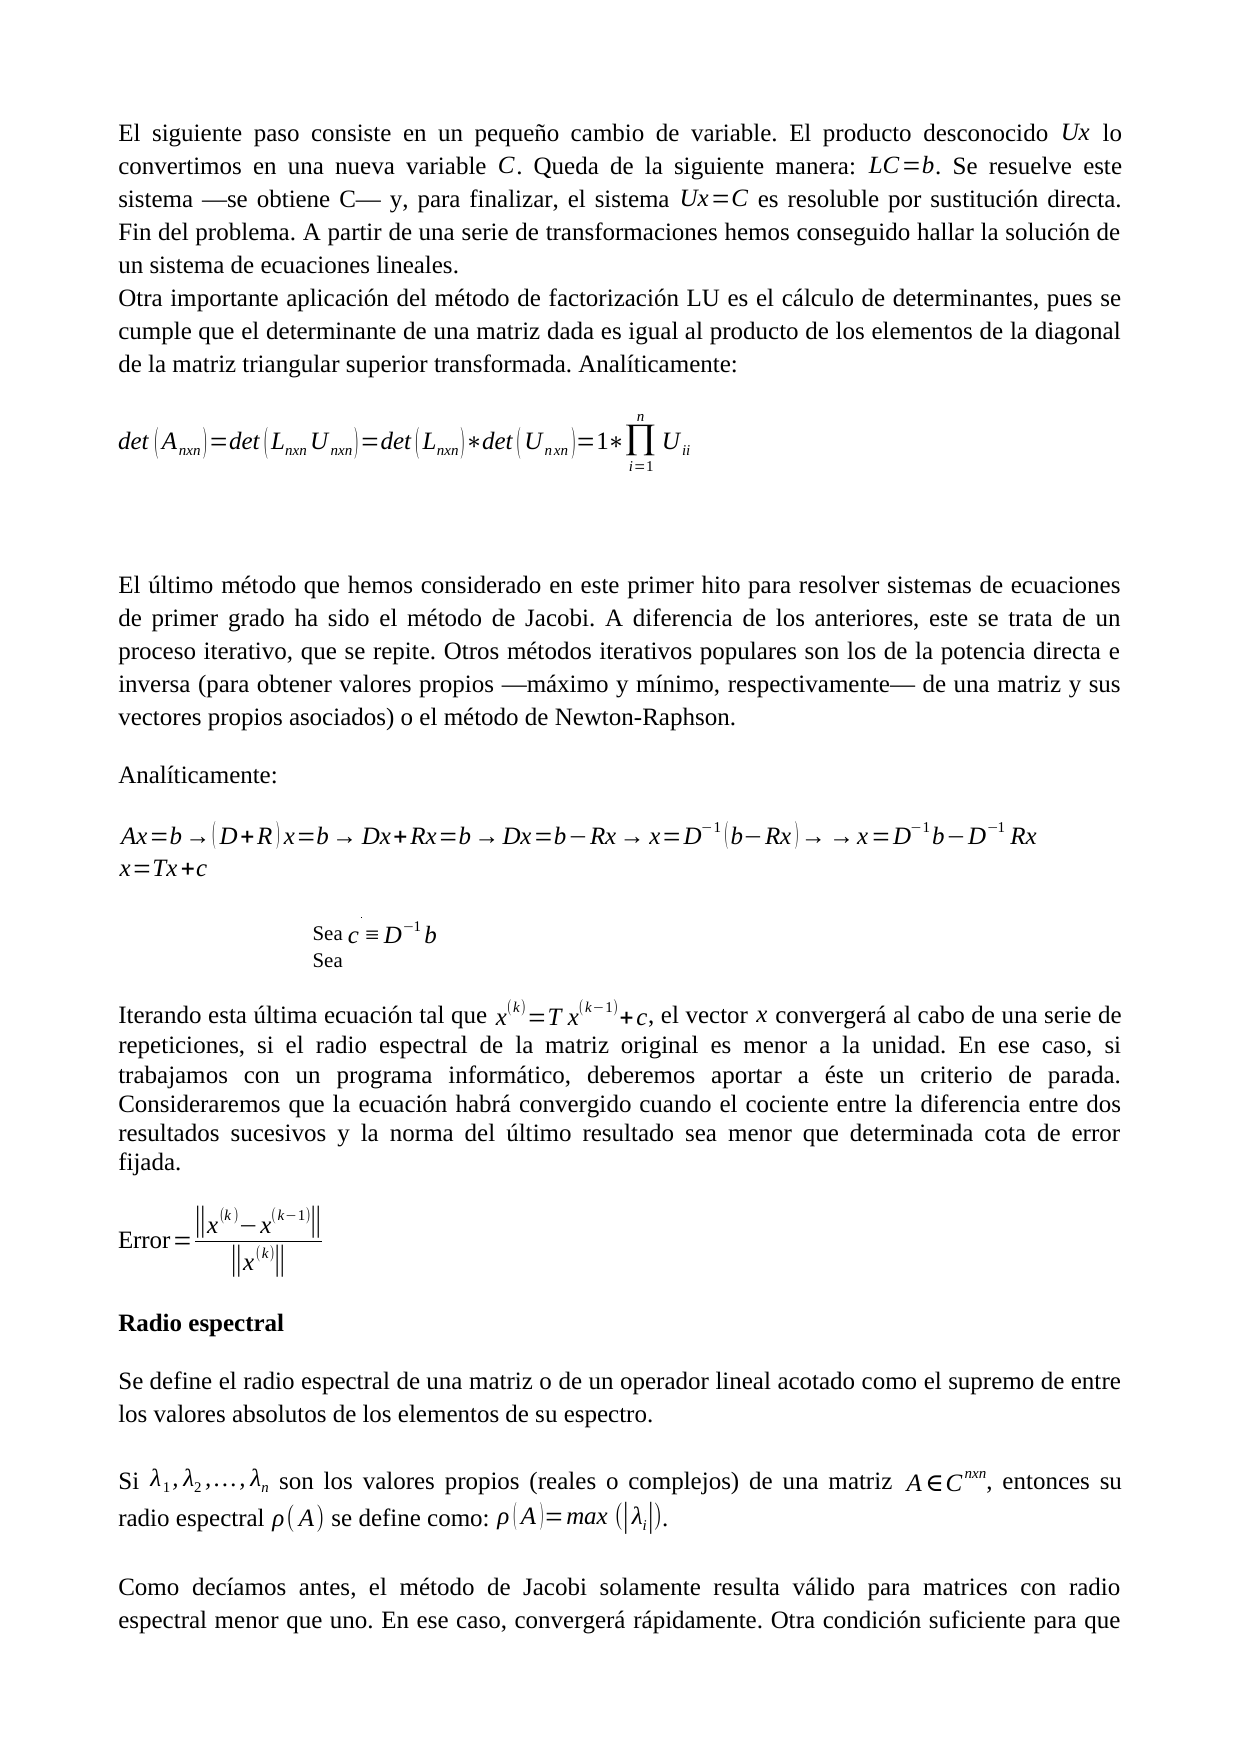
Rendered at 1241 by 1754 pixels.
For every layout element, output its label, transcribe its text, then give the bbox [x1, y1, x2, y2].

text Otra importante aplicación del método de factorización LU es el cálculo de determinantes, pues se cumple que el determinante de una matriz dada es igual al producto de los elementos de la diagonal de la matriz triangular superior transformada. Analíticamente: [118, 283, 1122, 378]
text Se define el radio espectral de una matriz o de un operador lineal acotado como el supremo de entre los valores absolutos de los elementos de su espectro. [118, 1366, 1122, 1428]
text Si son los valores propios (reales o complejos) de una matriz , entonces su radio espectral se define como: . [118, 1465, 1122, 1535]
text Iterando esta última ecuación tal que , el vector convergerá al cabo de una serie de repeticiones, si el radio espectral de la matriz original es menor a la unidad. En ese caso, si trabajamos con un programa informático, deberemos aportar a éste un criterio de parada. Consideraremos que la ecuación habrá convergido cuando el cociente entre la diferencia entre dos resultados sucesivos y la norma del último resultado sea menor que determinada cota de error fijada. [118, 998, 1122, 1176]
text Radio espectral [118, 1307, 1122, 1337]
text El último método que hemos considerado en este primer hito para resolver sistemas de ecuaciones de primer grado ha sido el método de Jacobi. A diferencia de los anteriores, este se trata de un proceso iterativo, que se repite. Otros métodos iterativos populares son los de la potencia directa e inversa (para obtener valores propios —máximo y mínimo, respectivamente— de una matriz y sus vectores propios asociados) o el método de Newton-Raphson. [118, 570, 1122, 731]
text Analíticamente: [118, 760, 1122, 789]
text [118, 1572, 1122, 1634]
text El siguiente paso consiste en un pequeño cambio de variable. El producto desconocido lo convertimos en una nueva variable . Queda de la siguiente manera: . Se resuelve este sistema —se obtiene C— y, para finalizar, el sistema es resoluble por sustitución directa. Fin del problema. A partir de una serie de transformaciones hemos conseguido hallar la solución de un sistema de ecuaciones lineales. [118, 118, 1122, 279]
